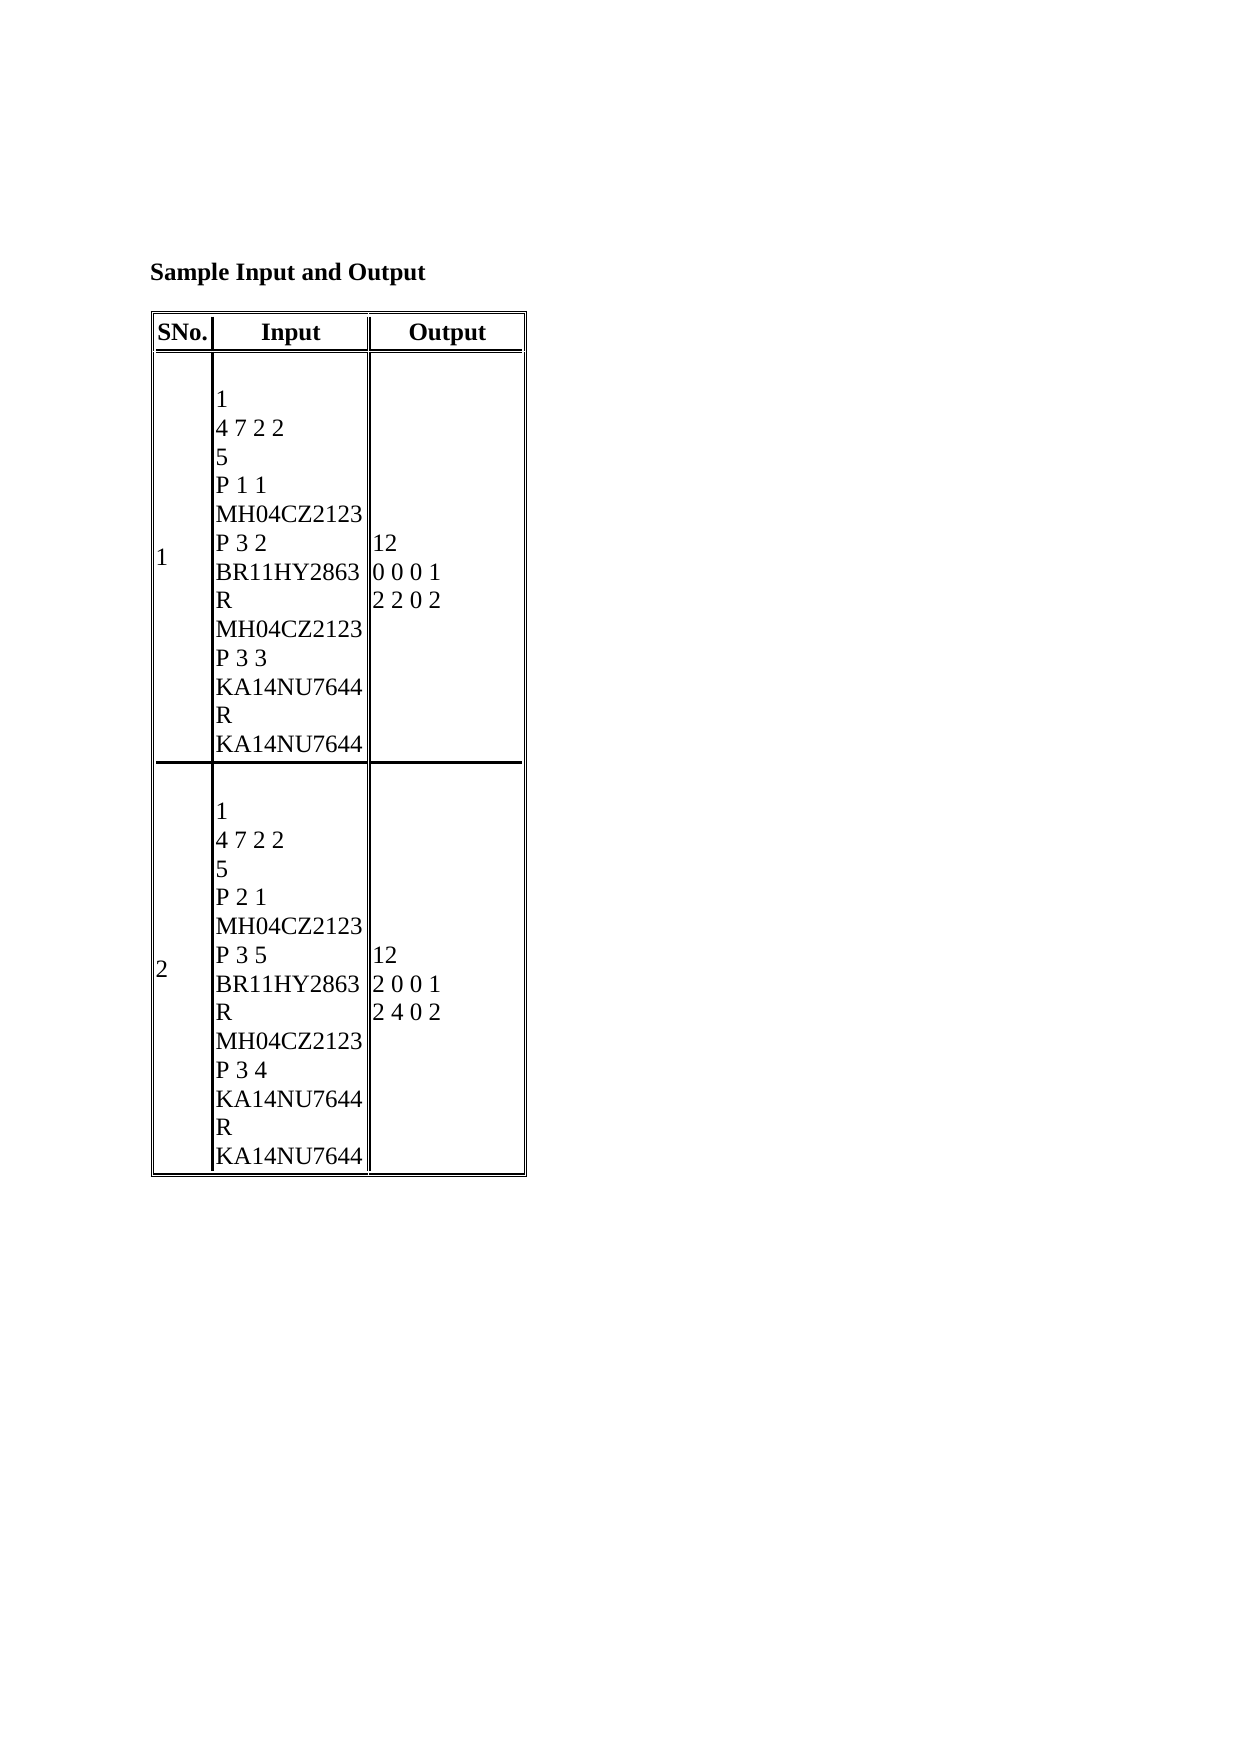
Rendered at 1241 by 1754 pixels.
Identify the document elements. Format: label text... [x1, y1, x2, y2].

table_header SNo. [154, 314, 212, 349]
table_header Input [212, 312, 369, 349]
text Sample Input and Output [150, 257, 1090, 286]
table_cell 1 4 7 2 2 5 P 2 1 MH04CZ2123 P 3 5 BR11HY2863 R MH04CZ2123 P 3 4 KA14NU7644 R KA14NU7644 [212, 761, 369, 1173]
table_header Output [369, 314, 524, 349]
table_cell 1 [154, 349, 211, 761]
table_cell 2 [154, 761, 212, 1173]
table_cell 12 2 0 0 1 2 4 0 2 [369, 761, 524, 1173]
table_cell 12 0 0 0 1 2 2 0 2 [371, 349, 524, 761]
table_cell 1 4 7 2 2 5 P 1 1 MH04CZ2123 P 3 2 BR11HY2863 R MH04CZ2123 P 3 3 KA14NU7644 R KA14NU7644 [214, 353, 367, 761]
